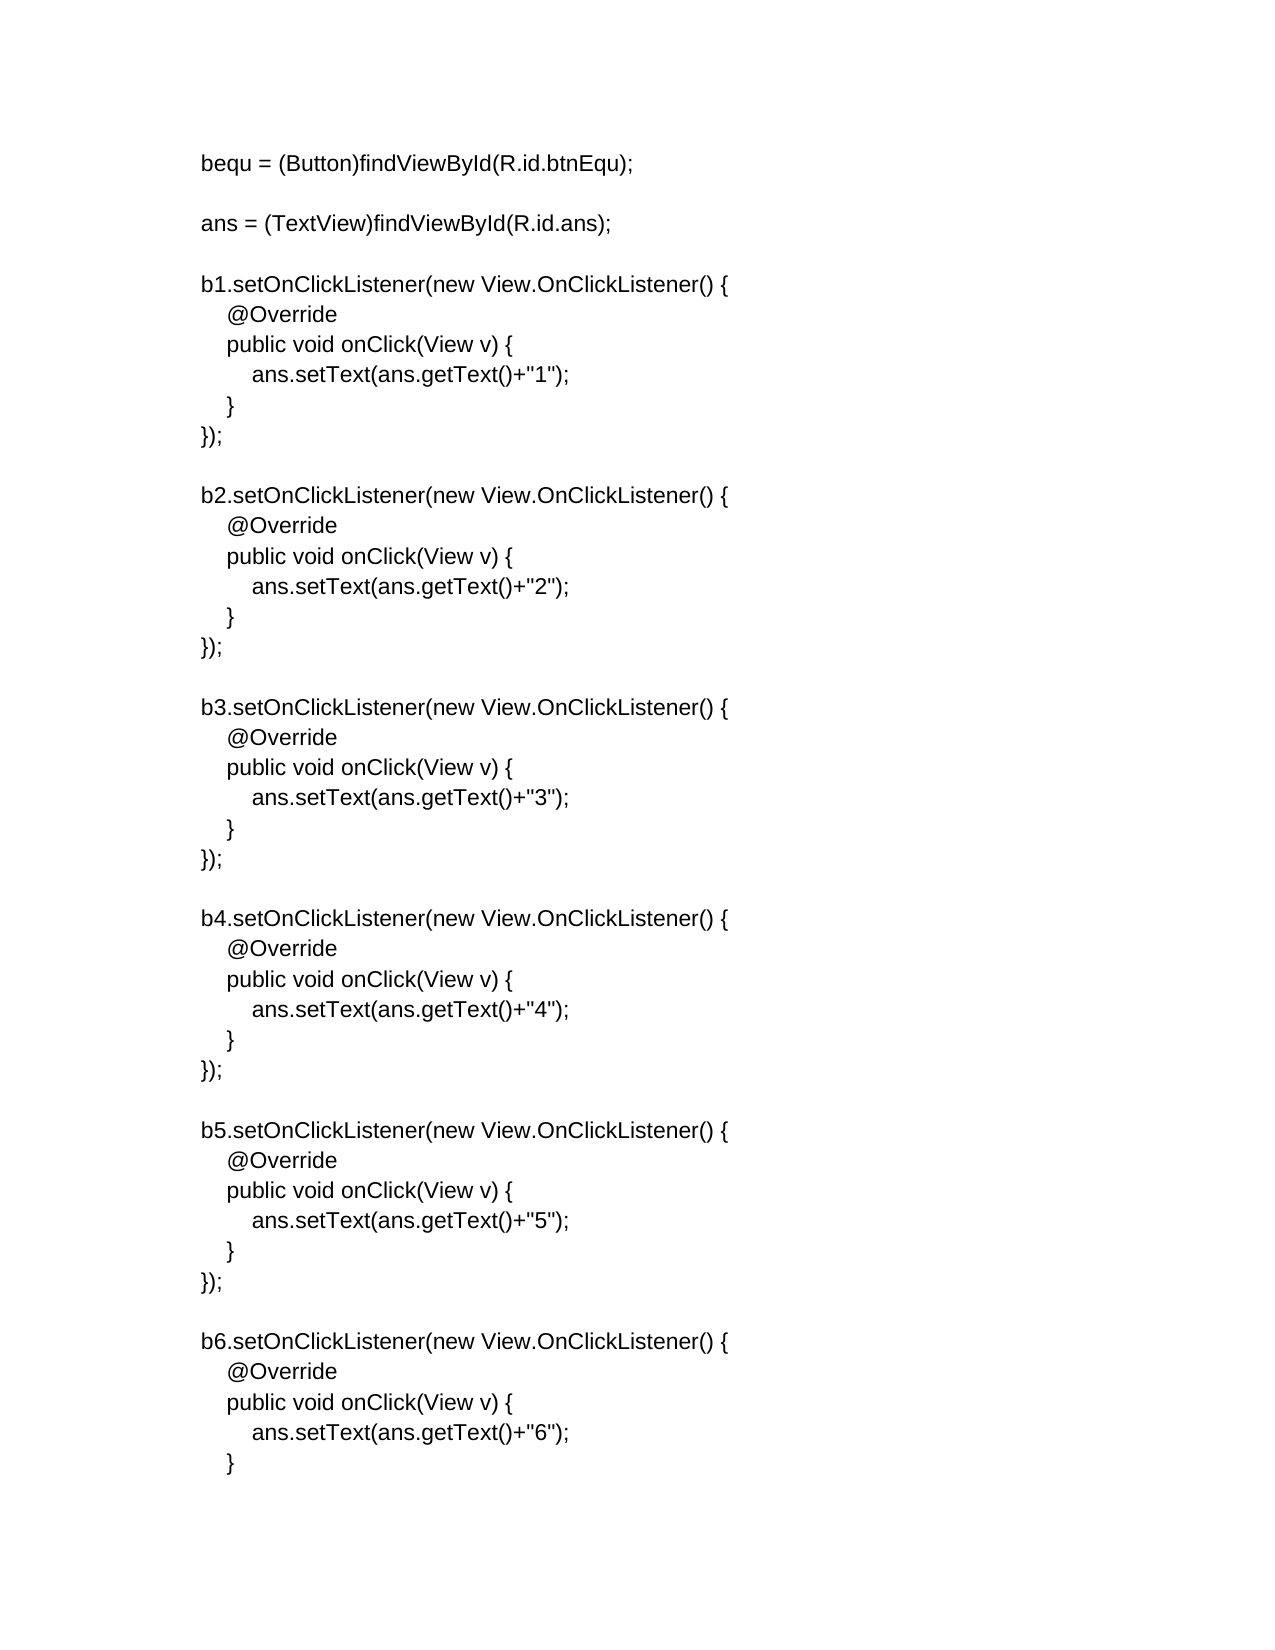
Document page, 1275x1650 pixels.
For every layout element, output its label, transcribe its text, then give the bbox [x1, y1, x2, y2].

text }); [150, 1268, 1125, 1294]
text bequ = (Button)findViewById(R.id.btnEqu); [150, 150, 1125, 176]
text public void onClick(View v) { [150, 1388, 1125, 1415]
text b6.setOnClickListener(new View.OnClickListener() { [150, 1328, 1125, 1354]
text ans.setText(ans.getText()+"3"); [150, 784, 1125, 811]
text } [150, 814, 1125, 841]
text ans.setText(ans.getText()+"6"); [150, 1419, 1125, 1445]
text ans.setText(ans.getText()+"4"); [150, 996, 1125, 1022]
text @Override [150, 1147, 1125, 1173]
text public void onClick(View v) { [150, 966, 1125, 992]
text @Override [150, 1358, 1125, 1385]
text public void onClick(View v) { [150, 754, 1125, 781]
text ans = (TextView)findViewById(R.id.ans); [150, 210, 1125, 237]
text }); [150, 422, 1125, 448]
text }); [150, 845, 1125, 871]
text ans.setText(ans.getText()+"2"); [150, 573, 1125, 599]
text b3.setOnClickListener(new View.OnClickListener() { [150, 694, 1125, 720]
text @Override [150, 512, 1125, 539]
text b2.setOnClickListener(new View.OnClickListener() { [150, 482, 1125, 509]
text } [150, 1026, 1125, 1052]
text b1.setOnClickListener(new View.OnClickListener() { [150, 271, 1125, 297]
text } [150, 603, 1125, 629]
text @Override [150, 724, 1125, 750]
text }); [150, 633, 1125, 660]
text @Override [150, 301, 1125, 327]
text } [150, 392, 1125, 418]
text b4.setOnClickListener(new View.OnClickListener() { [150, 905, 1125, 932]
text ans.setText(ans.getText()+"5"); [150, 1207, 1125, 1234]
text public void onClick(View v) { [150, 543, 1125, 569]
text }); [150, 1056, 1125, 1083]
text public void onClick(View v) { [150, 331, 1125, 358]
text @Override [150, 935, 1125, 962]
text public void onClick(View v) { [150, 1177, 1125, 1203]
text } [150, 1449, 1125, 1475]
text } [150, 1237, 1125, 1264]
text b5.setOnClickListener(new View.OnClickListener() { [150, 1117, 1125, 1143]
text ans.setText(ans.getText()+"1"); [150, 361, 1125, 388]
